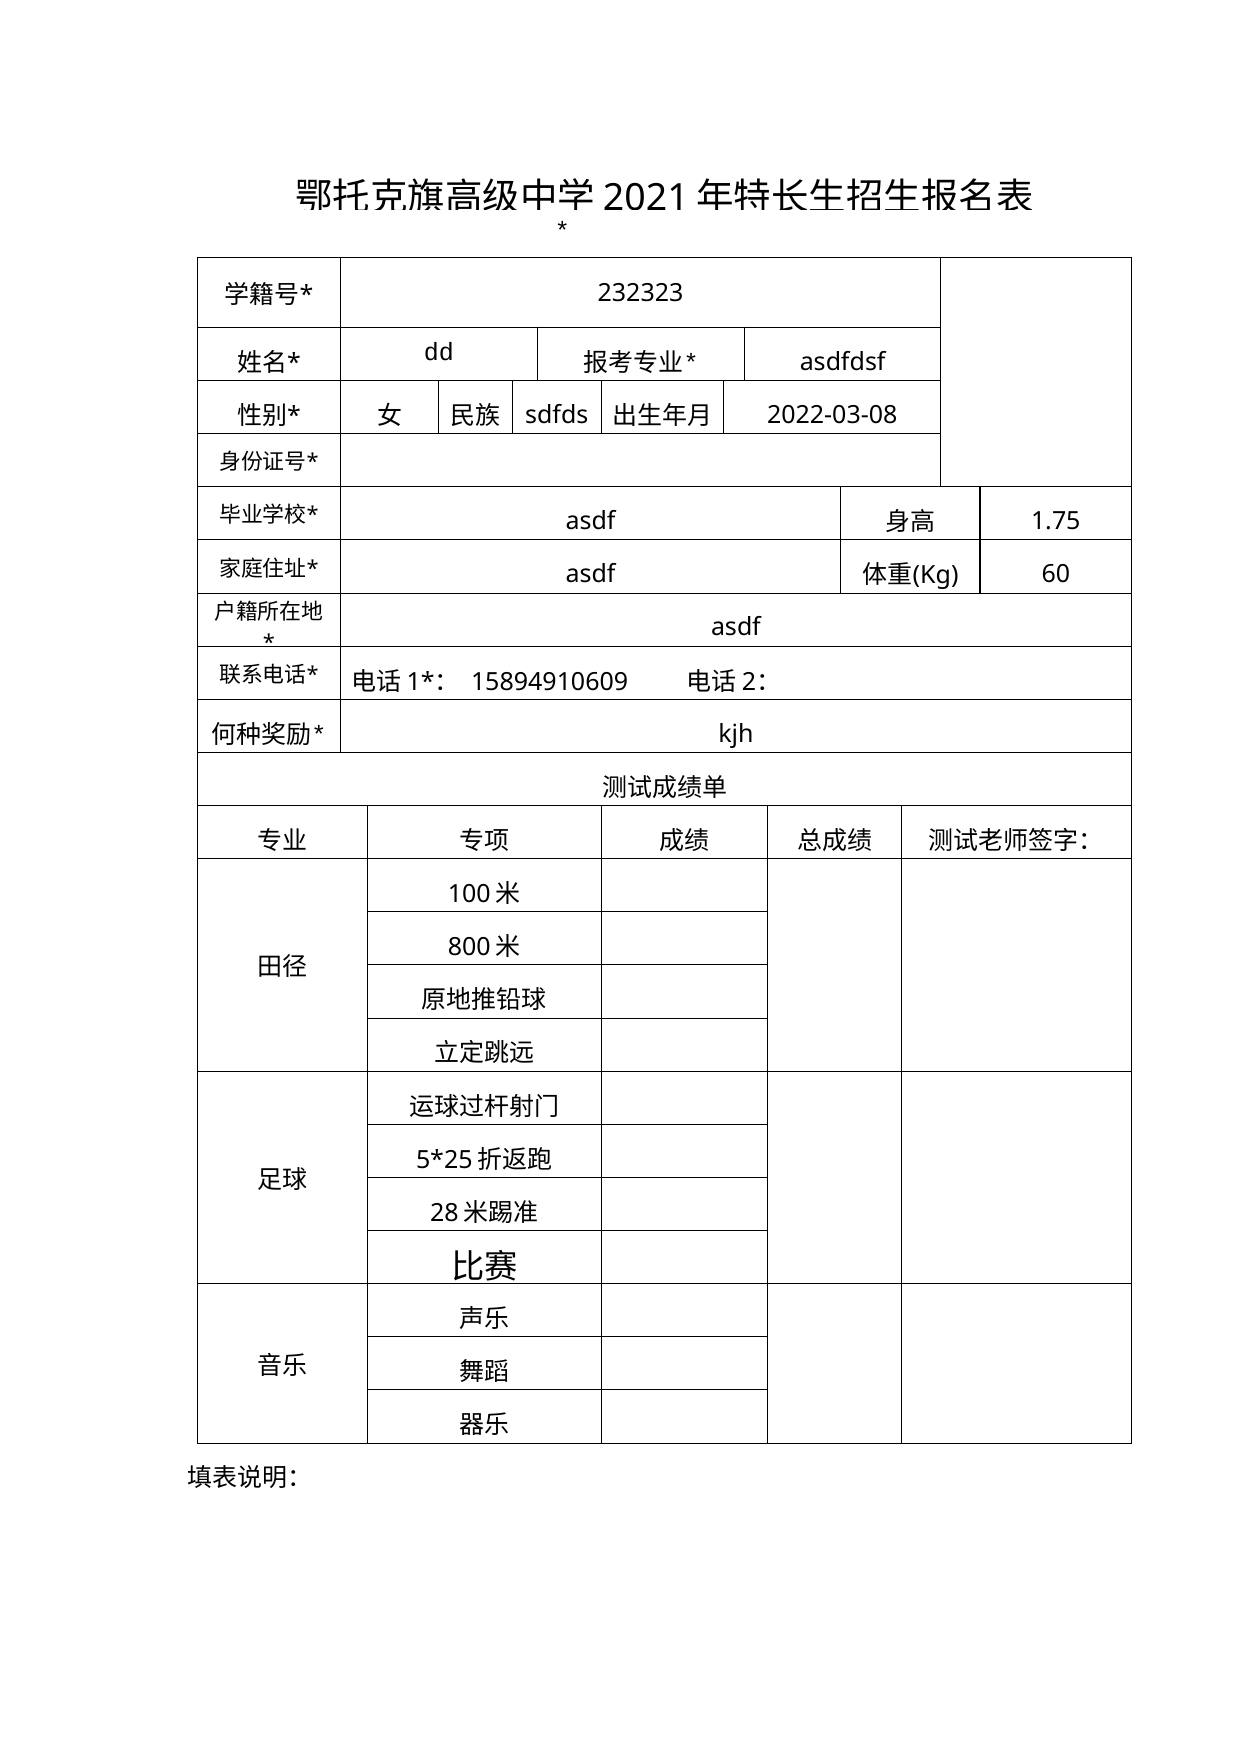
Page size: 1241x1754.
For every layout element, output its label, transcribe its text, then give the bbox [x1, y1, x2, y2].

table_cell 体重(Kg) [841, 540, 979, 592]
table_cell 女 [341, 381, 438, 433]
table_cell 出生年月* [602, 381, 723, 433]
table_cell 声乐 [368, 1284, 601, 1336]
table_cell [602, 1390, 767, 1442]
table_cell [602, 965, 767, 1017]
table_cell asdf [341, 487, 840, 539]
table_cell [602, 1231, 767, 1283]
table_cell [902, 1284, 1131, 1442]
table_cell 运球过杆射门 [368, 1072, 601, 1124]
table_cell 测试老师签字： [902, 806, 1131, 858]
table_cell 何种奖励* [198, 700, 340, 752]
table_cell 田径 [198, 859, 367, 1071]
table_cell 家庭住址* [198, 540, 340, 592]
table_cell 电话1*： 15894910609 电话2： [341, 647, 1131, 699]
table_cell 足球 [198, 1072, 367, 1283]
table_cell 2022-03-08 [724, 381, 940, 433]
table_cell [602, 859, 767, 911]
table_cell 比赛 [368, 1231, 601, 1283]
table_cell asdfdsf [745, 328, 940, 380]
table_cell [602, 1072, 767, 1124]
table_cell * [197, 209, 1131, 257]
table_cell 户籍所在地* [198, 594, 340, 646]
table_cell 音乐 [198, 1284, 367, 1442]
table_cell 民族* [439, 381, 512, 433]
table_cell 立定跳远 [368, 1019, 601, 1071]
table_cell 身份证号* [198, 434, 340, 486]
table_cell 舞蹈 [368, 1337, 601, 1389]
table_cell 28米踢准 [368, 1178, 601, 1230]
table_cell 联系电话* [198, 647, 340, 699]
table_cell [768, 1284, 901, 1442]
table_cell [768, 1072, 901, 1283]
table_cell [341, 434, 940, 486]
table_cell 成绩 [602, 806, 767, 858]
table_cell dd [341, 328, 537, 380]
table_cell [902, 1072, 1131, 1283]
table_cell 测试成绩单 [198, 753, 1131, 805]
table_cell 器乐 [368, 1390, 601, 1442]
table_cell [602, 912, 767, 964]
table_cell 1.75 [981, 487, 1131, 539]
table_cell asdf [341, 594, 1131, 646]
table_cell 学籍号* [198, 258, 340, 327]
table_cell 身高（m）** [841, 487, 979, 539]
table_cell 总成绩 [768, 806, 901, 858]
table_cell [941, 258, 1131, 486]
table_cell 100米 [368, 859, 601, 911]
table_cell 报考专业* [538, 328, 744, 380]
table_cell 232323 [341, 258, 940, 327]
table_cell [602, 1284, 767, 1336]
table_cell 毕业学校* [198, 487, 340, 539]
table_cell 姓名* [198, 328, 340, 380]
table_cell [602, 1125, 767, 1177]
table_cell 专项 [368, 806, 601, 858]
table_cell 5*25折返跑 [368, 1125, 601, 1177]
table_cell [768, 859, 901, 1071]
table_cell 专业 [198, 806, 367, 858]
table_cell [602, 1337, 767, 1389]
table_cell sdfdsf [513, 381, 601, 433]
table_cell [602, 1019, 767, 1071]
table_cell [902, 859, 1131, 1071]
table_cell asdf [341, 540, 840, 592]
table_header 鄂托克旗高级中学2021年特长生招生报名表 [197, 162, 1131, 209]
table_cell 800米 [368, 912, 601, 964]
text 填表说明： [187, 1443, 1053, 1508]
table_cell [602, 1178, 767, 1230]
table_cell 60 [981, 540, 1131, 592]
table_cell kjh [341, 700, 1131, 752]
table_cell 原地推铅球 [368, 965, 601, 1017]
table_cell 性别* [198, 381, 340, 433]
